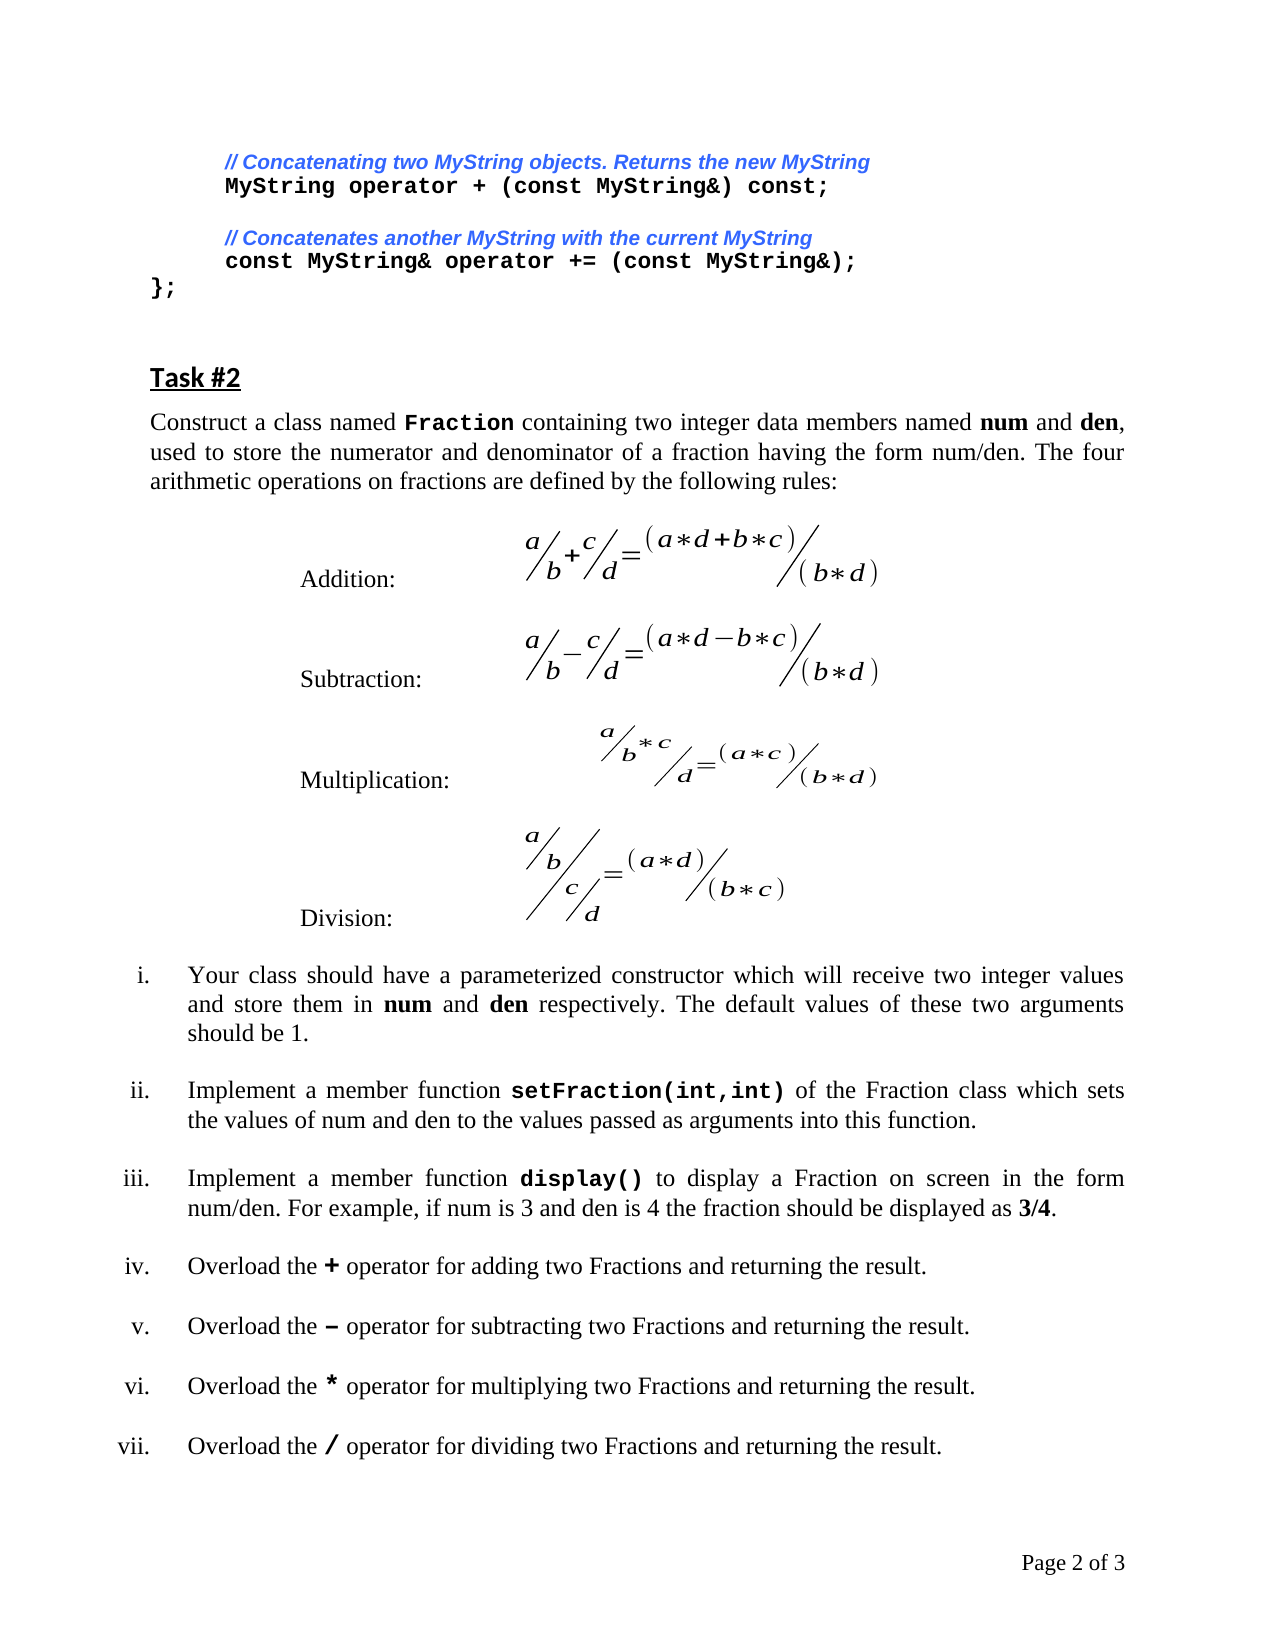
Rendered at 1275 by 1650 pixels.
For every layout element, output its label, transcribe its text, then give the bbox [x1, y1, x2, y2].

list Your class should have a parameterized constructor which will receive two integer values and store them in num and den respectively. The default values of these two arguments should be 1. [150, 960, 1125, 1047]
list Overload the / operator for dividing two Fractions and returning the result. [150, 1431, 1125, 1463]
text // Concatenating two MyString objects. Returns the new MyString [225, 150, 1125, 174]
list Implement a member function setFraction(int,int) of the Fraction class which sets the values of num and den to the values passed as arguments into this function. [150, 1075, 1125, 1134]
text // Concatenates another MyString with the current MyString [225, 226, 1125, 250]
text Construct a class named Fraction containing two integer data members named num and den, used to store the numerator and denominator of a fraction having the form num/den. The four arithmetic operations on fractions are defined by the following rules: [150, 407, 1125, 495]
list Overload the * operator for multiplying two Fractions and returning the result. [150, 1371, 1125, 1403]
text const MyString& operator += (const MyString&); [225, 250, 1125, 276]
text MyString operator + (const MyString&) const; [225, 174, 1125, 200]
list Implement a member function display() to display a Fraction on screen in the form num/den. For example, if num is 3 and den is 4 the fraction should be displayed as 3/4. [150, 1163, 1125, 1222]
list Overload the + operator for adding two Fractions and returning the result. [150, 1251, 1125, 1282]
text Task #2 [150, 359, 1125, 395]
text Addition: [300, 524, 1125, 593]
text Multiplication: [300, 722, 1125, 794]
text Subtraction: [300, 622, 1125, 693]
text }; [150, 276, 1125, 302]
text Division: [300, 823, 1125, 932]
list Overload the – operator for subtracting two Fractions and returning the result. [150, 1311, 1125, 1342]
